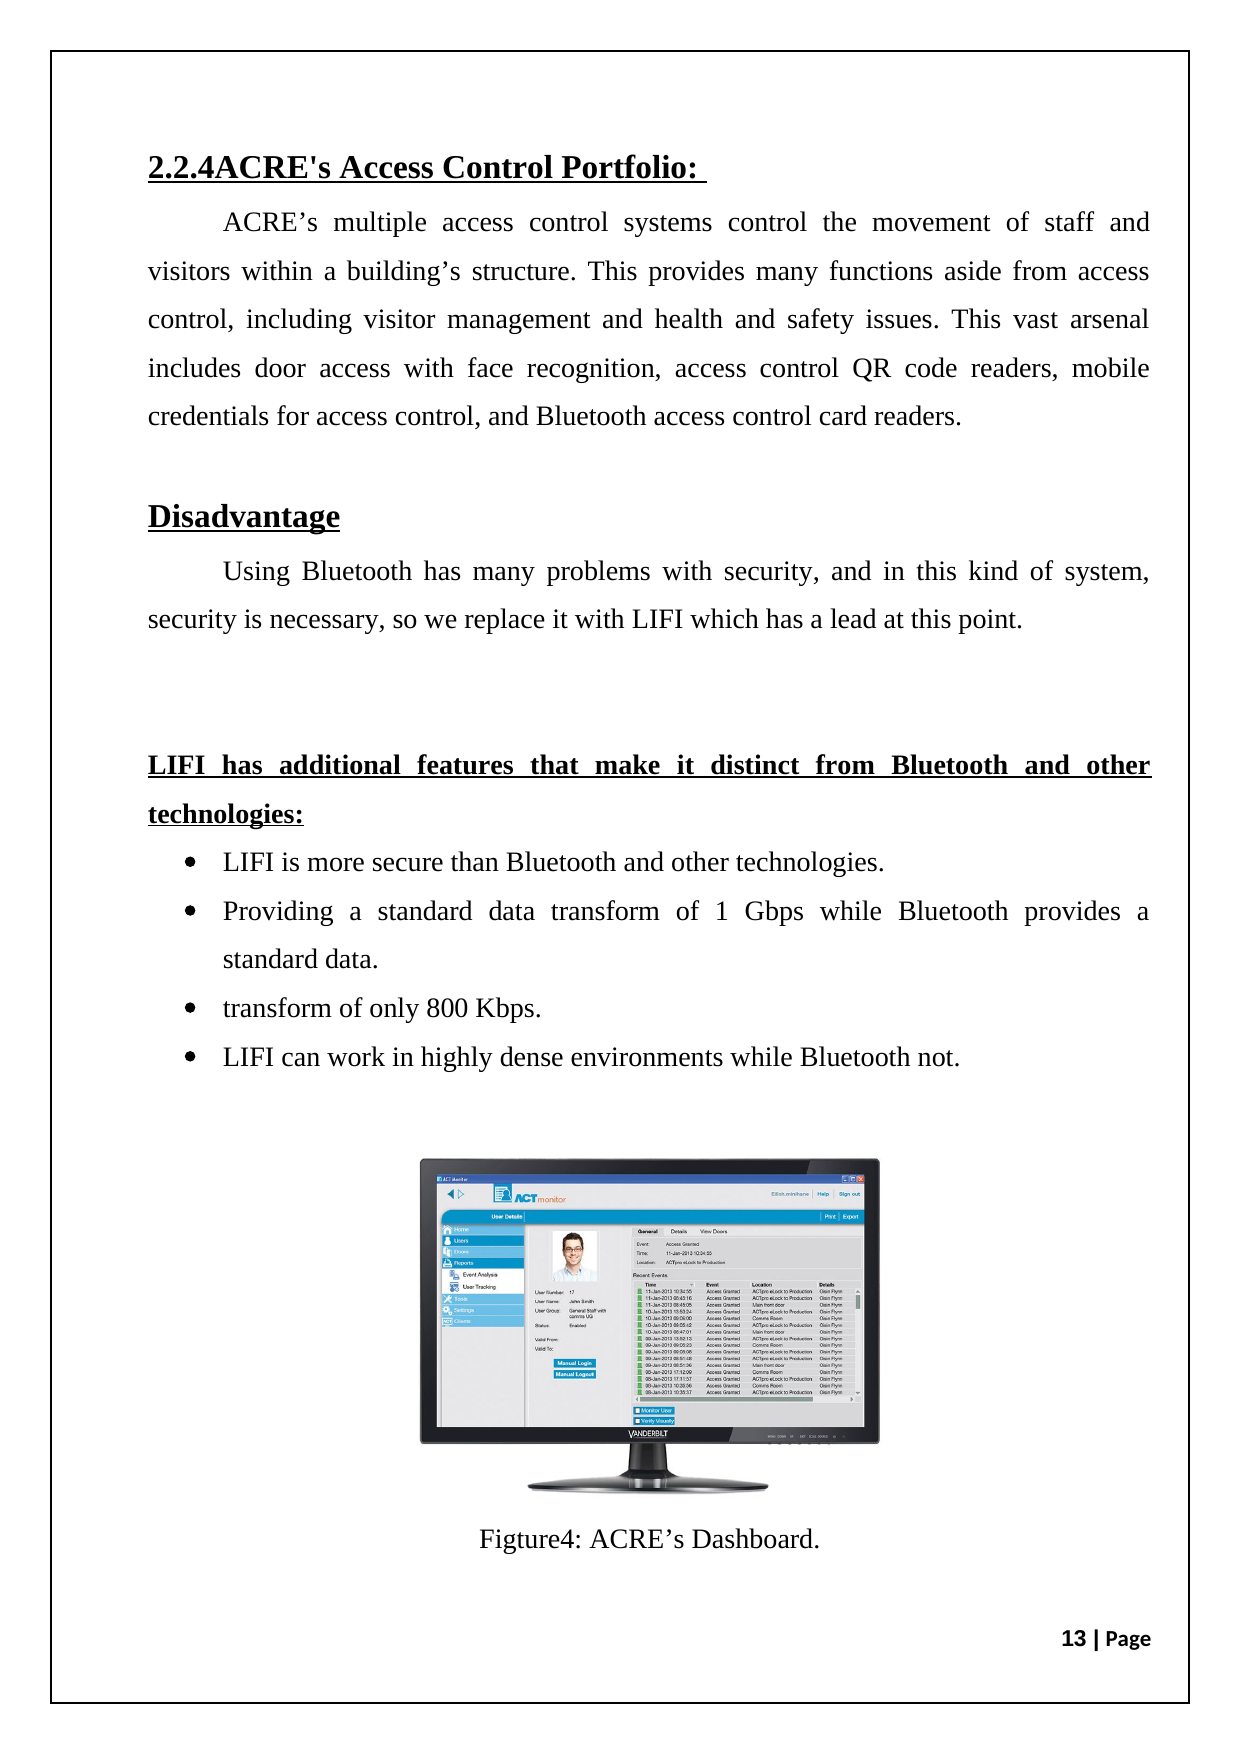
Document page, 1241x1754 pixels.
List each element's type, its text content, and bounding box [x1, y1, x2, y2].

list LIFI can work in highly dense environments while Bluetooth not. [185, 1040, 1152, 1072]
text LIFI has additional features that make it distinct from Bluetooth and other technologies: [148, 778, 1152, 829]
text Figture4: ACRE’s Dashboard. [148, 1522, 1152, 1554]
text Disadvantage [148, 496, 1152, 535]
list transform of only 800 Kbps. [185, 991, 1152, 1024]
text LIFI has additional features that make it distinct from Bluetooth and other technologies: [148, 748, 1152, 776]
text 2.2.4ACRE's Access Control Portfolio: [148, 148, 1152, 186]
text ACRE’s multiple access control systems control the movement of staff and visitors within a building’s structure. This provides many functions aside from access control, including visitor management and health and safety issues. This vast arsenal includes door access with face recognition, access control QR code readers, mobile credentials for access control, and Bluetooth access control card readers. [148, 205, 1152, 432]
picture [383, 1141, 916, 1512]
list Providing a standard data transform of 1 Gbps while Bluetooth provides a standard data. [185, 894, 1152, 975]
list LIFI is more secure than Bluetooth and other technologies. [185, 845, 1152, 878]
text Using Bluetooth has many problems with security, and in this kind of system, security is necessary, so we replace it with LIFI which has a lead at this point. [148, 554, 1152, 635]
